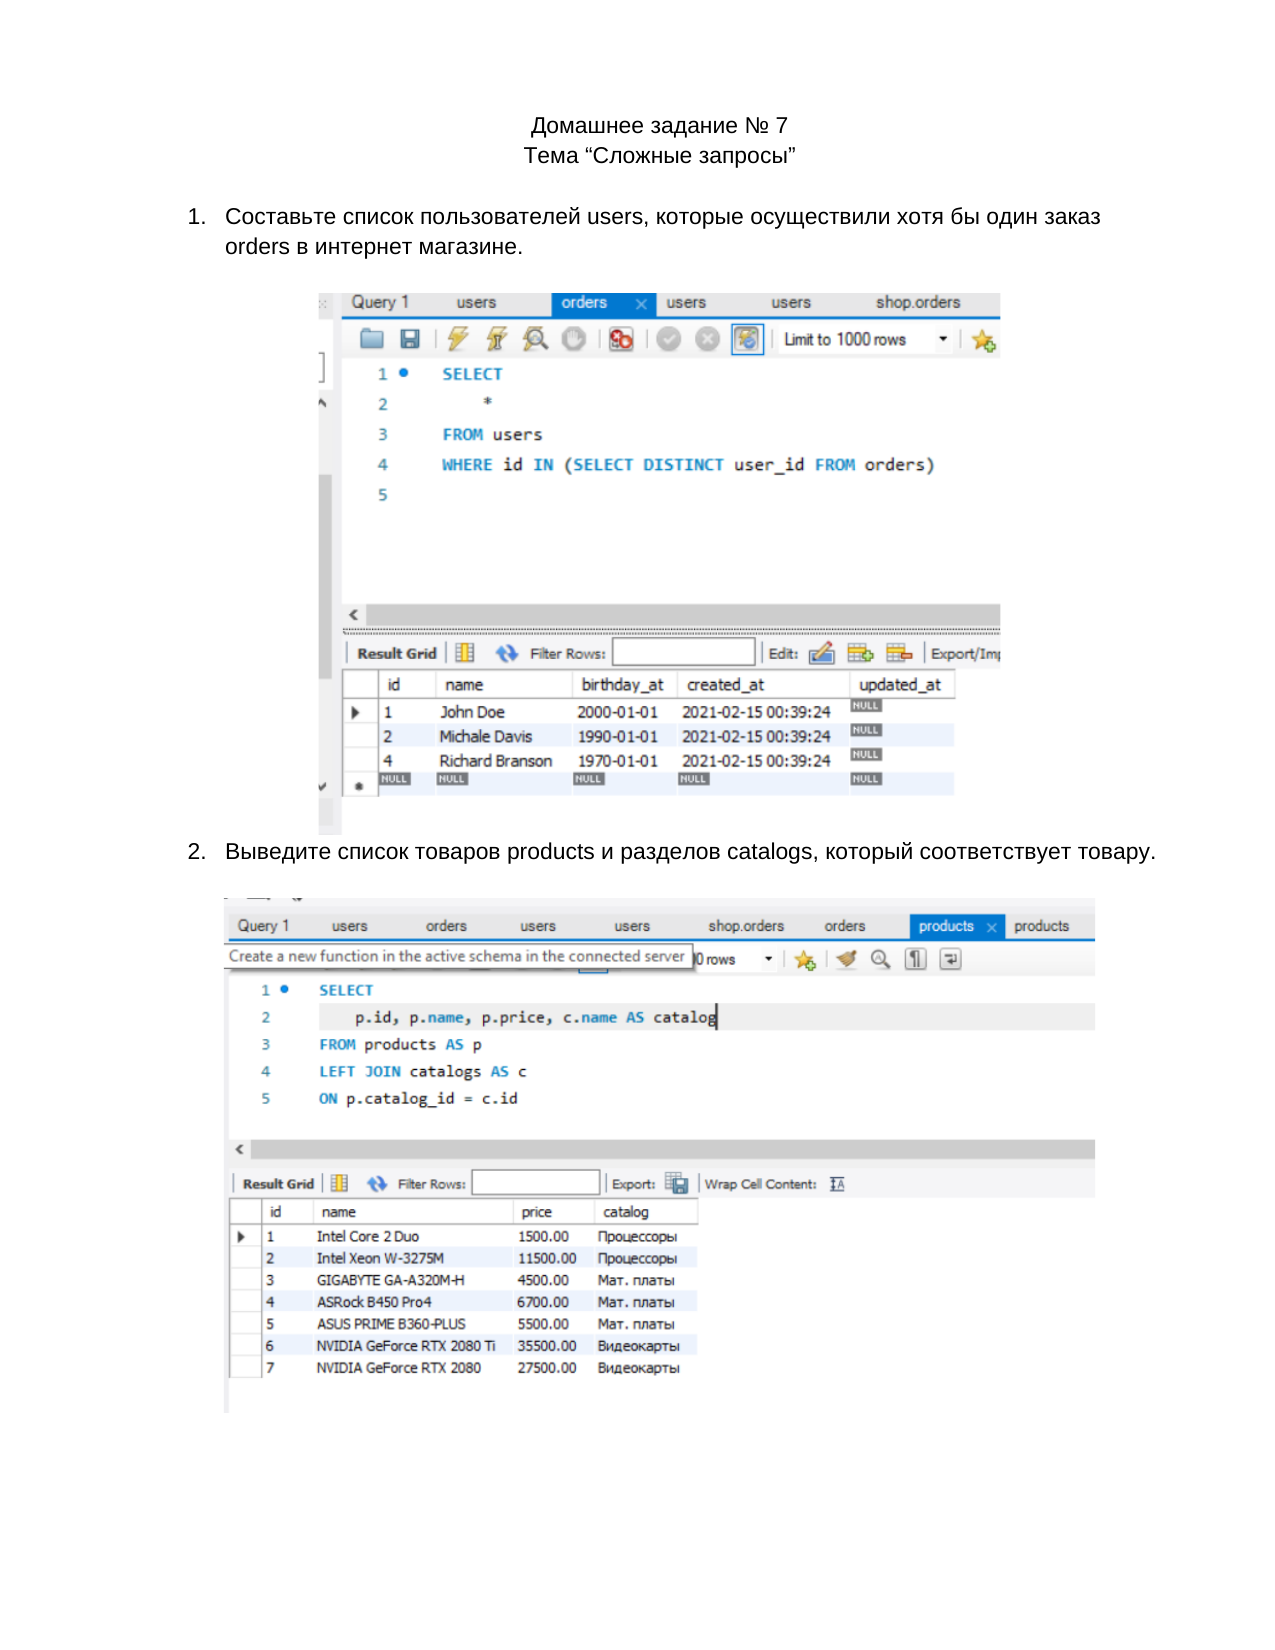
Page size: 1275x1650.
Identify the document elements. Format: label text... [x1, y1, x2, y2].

list Выведите список товаров products и разделов catalogs, который соответствует товару. [187, 838, 1169, 864]
text Тема “Сложные запросы” [150, 142, 1169, 169]
picture [223, 898, 1096, 1413]
text Домашнее задание № 7 [150, 112, 1169, 138]
list Составьте список пользователей users, которые осуществили хотя бы один заказ orders в интернет магазине. [187, 203, 1169, 259]
picture [318, 293, 1001, 835]
